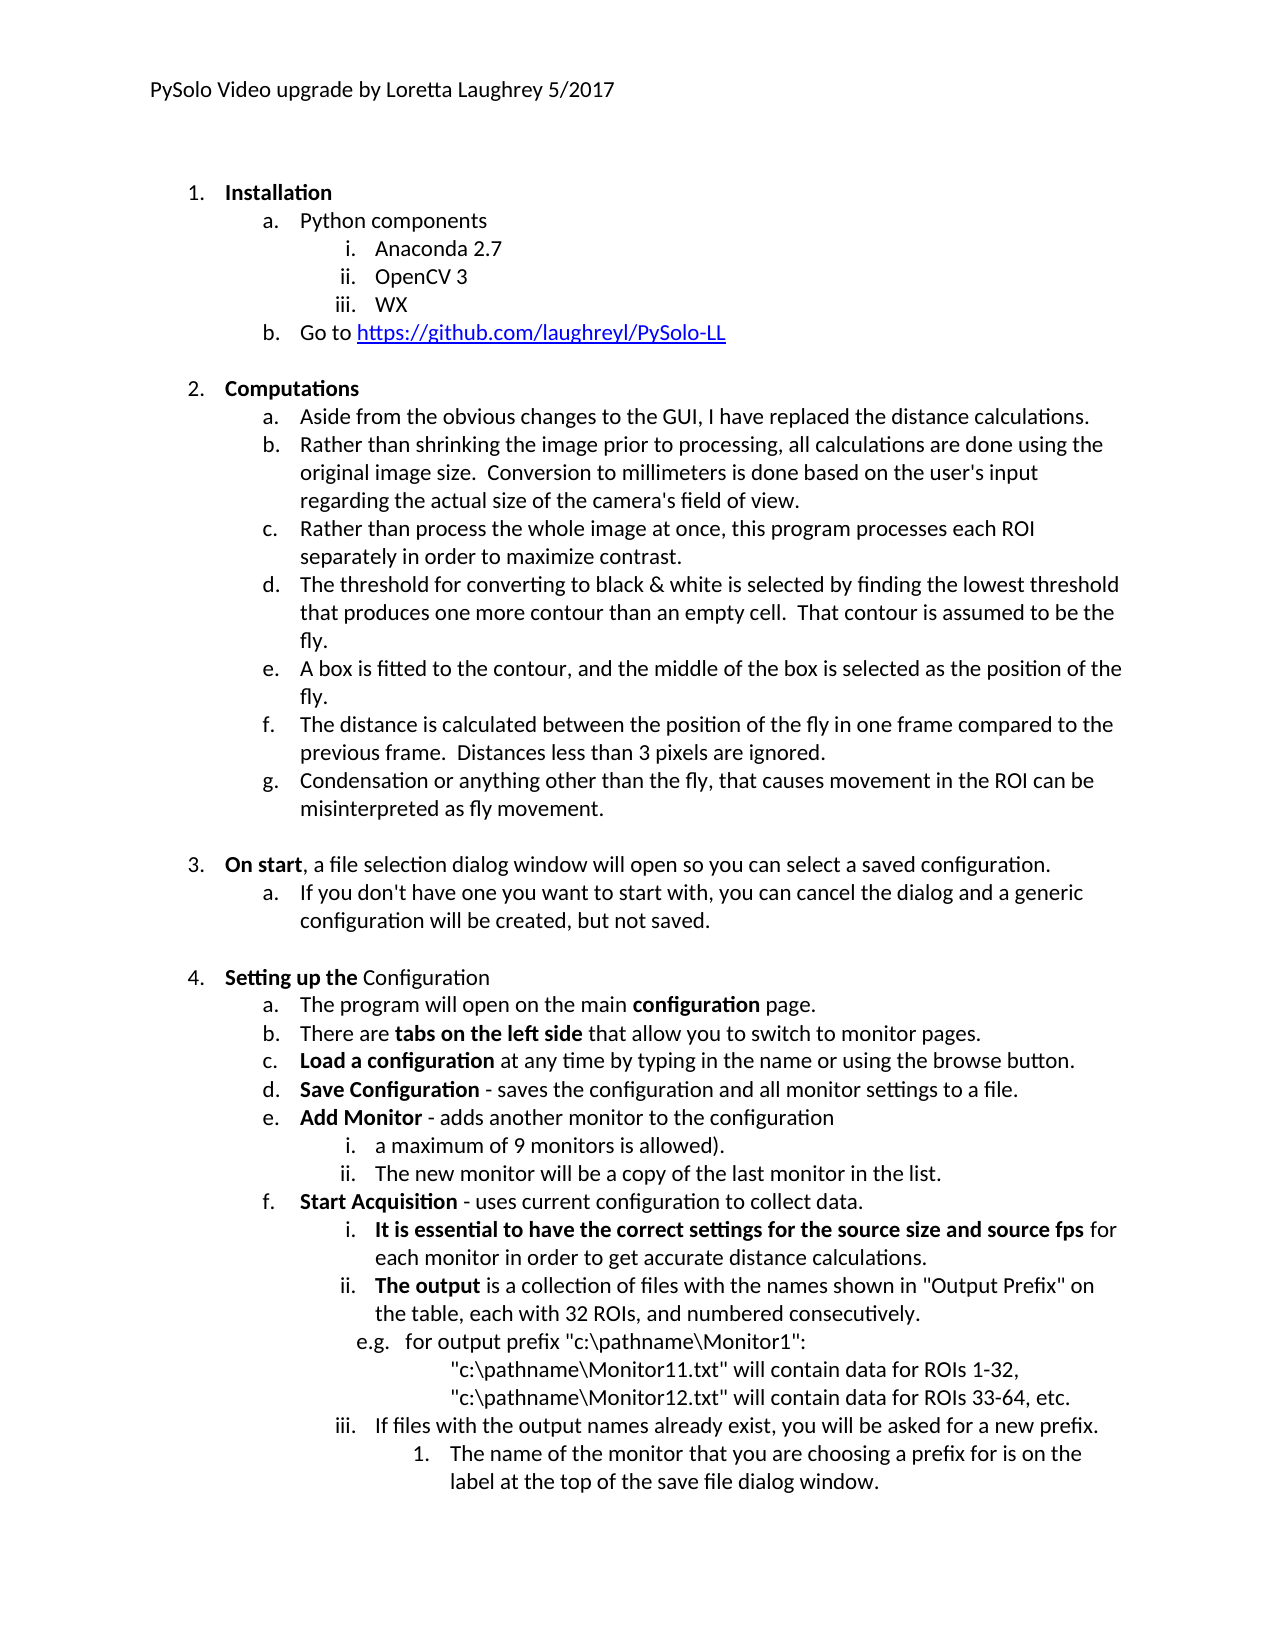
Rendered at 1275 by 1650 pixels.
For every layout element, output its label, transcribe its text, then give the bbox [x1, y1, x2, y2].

list Load a configuration at any time by typing in the name or using the browse button. [262, 1047, 1125, 1075]
list OpenCV 3 [356, 262, 1125, 290]
list Python components [262, 206, 1125, 234]
text e.g. for output prefix "c:\pathname\Monitor1": [356, 1327, 1125, 1355]
list Aside from the obvious changes to the GUI, I have replaced the distance calculations. [262, 402, 1125, 430]
list A box is fitted to the contour, and the middle of the box is selected as the position of the fly. [262, 654, 1125, 710]
list The name of the monitor that you are choosing a prefix for is on the label at the top of the save file dialog window. [412, 1439, 1125, 1495]
list WX [356, 290, 1125, 318]
list a maximum of 9 monitors is allowed). [356, 1131, 1125, 1159]
list Anaconda 2.7 [356, 234, 1125, 262]
text "c:\pathname\Monitor11.txt" will contain data for ROIs 1-32, [356, 1355, 1125, 1383]
list Rather than shrinking the image prior to processing, all calculations are done using the original image size. Conversion to millimeters is done based on the user's input regarding the actual size of the camera's field of view. [262, 430, 1125, 514]
list If files with the output names already exist, you will be asked for a new prefix. [356, 1411, 1125, 1439]
list The new monitor will be a copy of the last monitor in the list. [356, 1159, 1125, 1187]
list The threshold for converting to black & white is selected by finding the lowest threshold that produces one more contour than an empty cell. That contour is assumed to be the fly. [262, 570, 1125, 654]
list Setting up the Configuration [187, 963, 1125, 991]
list On start, a file selection dialog window will open so you can select a saved configuration. [187, 851, 1125, 878]
list The program will open on the main configuration page. [262, 991, 1125, 1019]
list If you don't have one you want to start with, you can cancel the dialog and a generic configuration will be created, but not saved. [262, 878, 1125, 934]
list Rather than process the whole image at once, this program processes each ROI separately in order to maximize contrast. [262, 514, 1125, 570]
list It is essential to have the correct settings for the source size and source fps for each monitor in order to get accurate distance calculations. [356, 1215, 1125, 1271]
list The distance is calculated between the position of the fly in one frame compared to the previous frame. Distances less than 3 pixels are ignored. [262, 710, 1125, 766]
list Installation [187, 178, 1125, 206]
list The output is a collection of files with the names shown in "Output Prefix" on the table, each with 32 ROIs, and numbered consecutively. [356, 1271, 1125, 1327]
list Go to https://github.com/laughreyl/PySolo-LL [262, 318, 1125, 346]
list Add Monitor - adds another monitor to the configuration [262, 1103, 1125, 1131]
list Computations [187, 374, 1125, 402]
list Start Acquisition - uses current configuration to collect data. [262, 1187, 1125, 1215]
list There are tabs on the left side that allow you to switch to monitor pages. [262, 1019, 1125, 1047]
list Condensation or anything other than the fly, that causes movement in the ROI can be misinterpreted as fly movement. [262, 766, 1125, 822]
text "c:\pathname\Monitor12.txt" will contain data for ROIs 33-64, etc. [431, 1383, 1125, 1411]
list Save Configuration - saves the configuration and all monitor settings to a file. [262, 1075, 1125, 1103]
